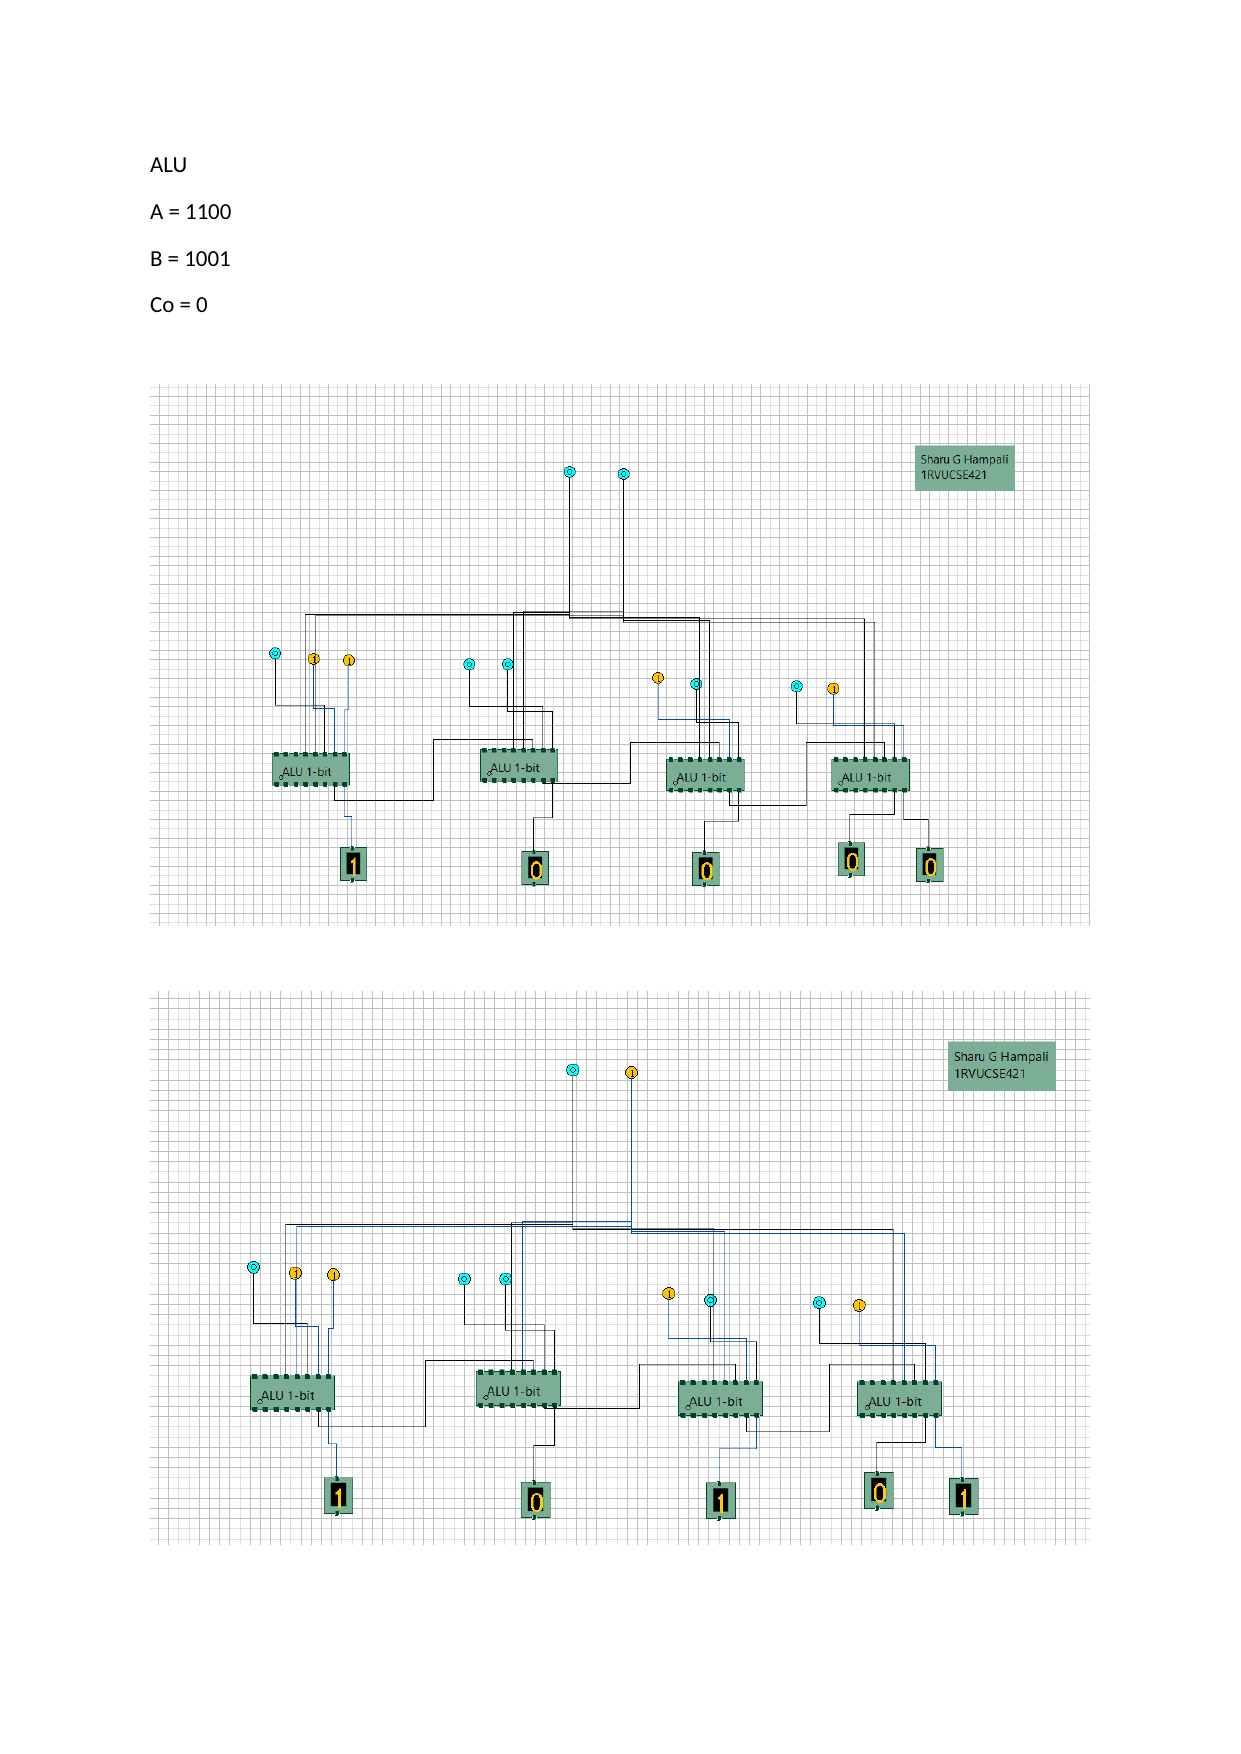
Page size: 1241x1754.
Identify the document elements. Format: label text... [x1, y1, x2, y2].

text ALU [150, 150, 1090, 178]
picture [150, 991, 1091, 1545]
text A = 1100 [150, 197, 1090, 225]
text B = 1001 [150, 244, 1090, 272]
text Co = 0 [150, 291, 1090, 319]
picture [150, 384, 1091, 926]
